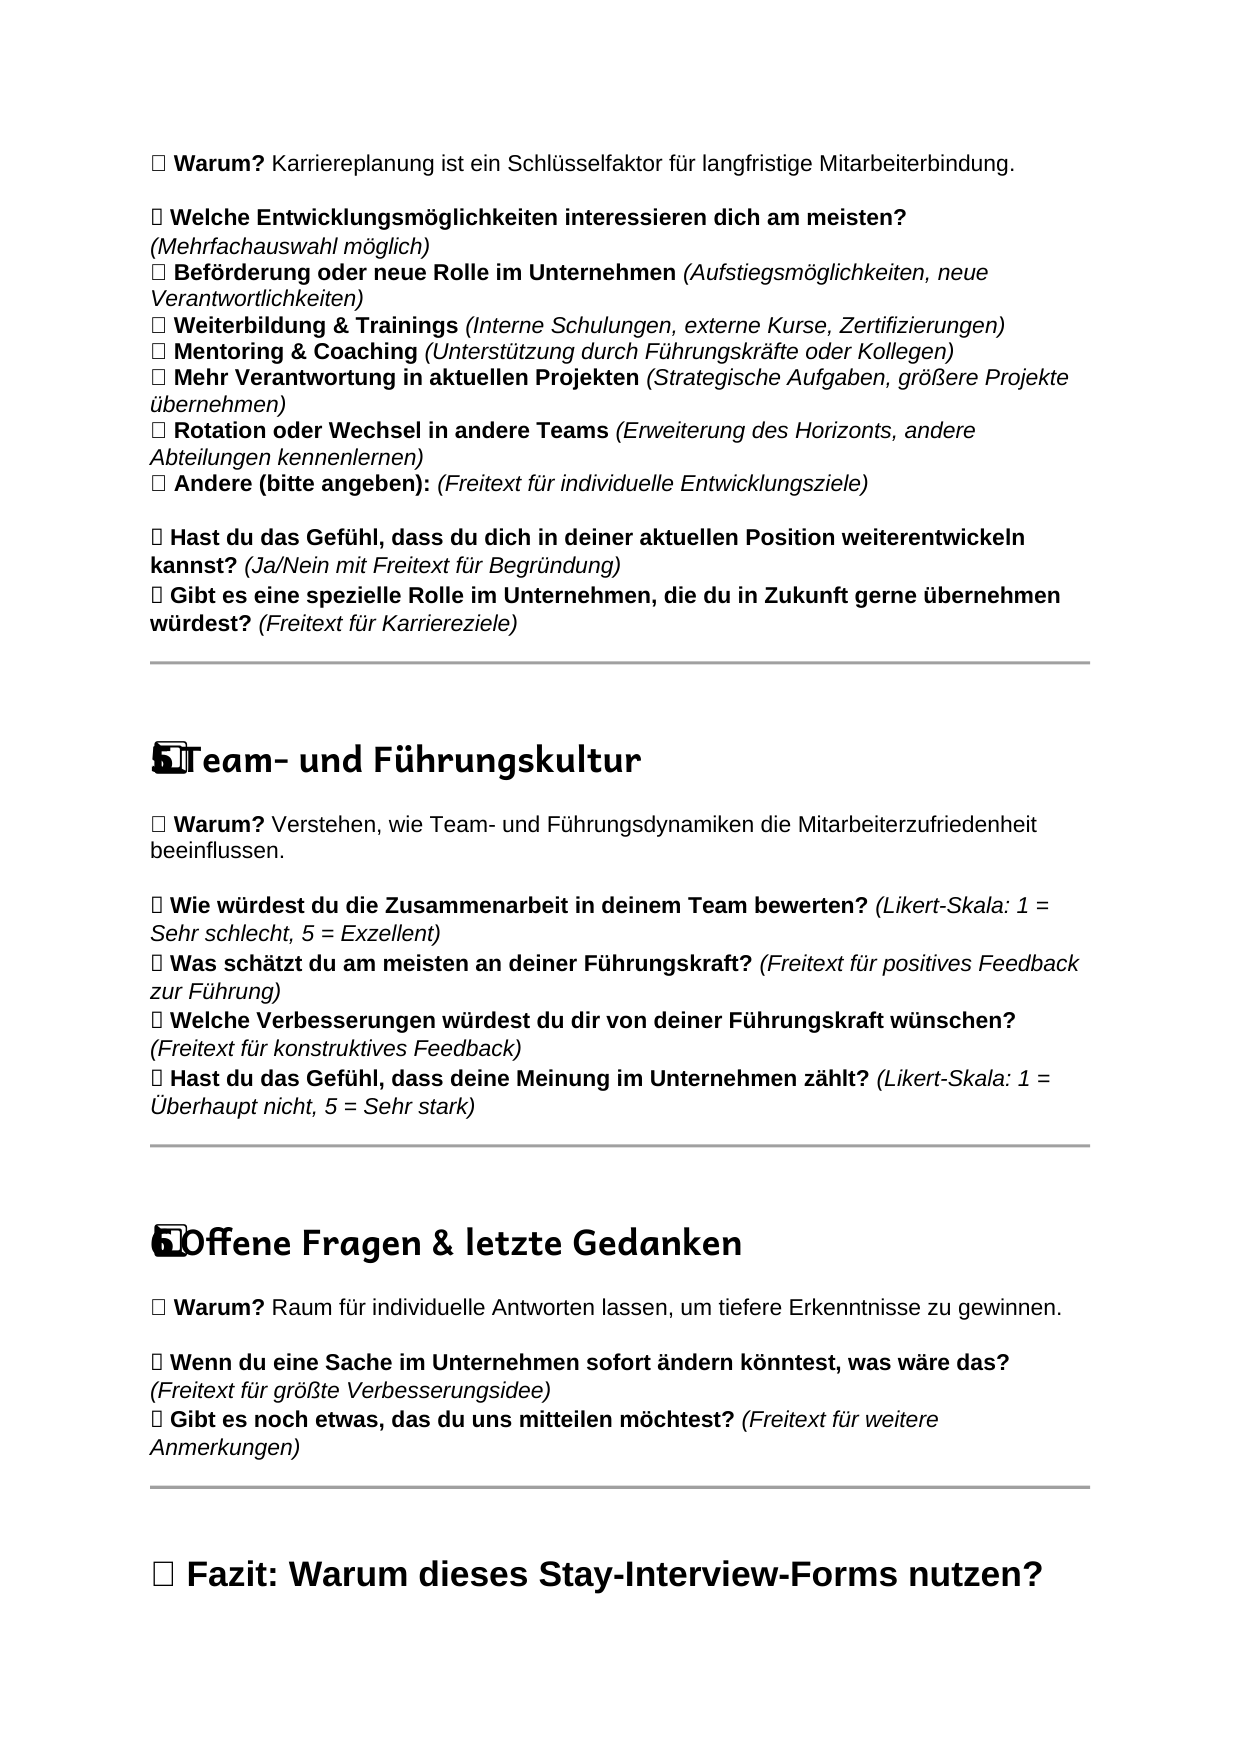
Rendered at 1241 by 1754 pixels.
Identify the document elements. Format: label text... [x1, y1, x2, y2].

text ✅ Hast du das Gefühl, dass du dich in deiner aktuellen Position weiterentwickeln kannst? (Ja/Nein mit Freitext für Begründung) ✅ Gibt es eine spezielle Rolle im Unternehmen, die du in Zukunft gerne übernehmen würdest? (Freitext für Karriereziele) [150, 521, 1090, 636]
text ✅ Wie würdest du die Zusammenarbeit in deinem Team bewerten? (Likert-Skala: 1 = Sehr schlecht, 5 = Exzellent) ✅ Was schätzt du am meisten an deiner Führungskraft? (Freitext für positives Feedback zur Führung) ✅ Welche Verbesserungen würdest du dir von deiner Führungskraft wünschen? (Freitext für konstruktives Feedback) ✅ Hast du das Gefühl, dass deine Meinung im Unternehmen zählt? (Likert-Skala: 1 = Überhaupt nicht, 5 = Sehr stark) [150, 889, 1090, 1119]
text 📌 Warum? Verstehen, wie Team- und Führungsdynamiken die Mitarbeiterzufriedenheit beeinflussen. [150, 811, 1090, 864]
text 📌 Warum? Raum für individuelle Antworten lassen, um tiefere Erkenntnisse zu gewinnen. [150, 1294, 1090, 1320]
subtitle 5️⃣ Team- und Führungskultur [150, 729, 1090, 786]
subtitle 6️⃣ Offene Fragen & letzte Gedanken [150, 1212, 1090, 1269]
subtitle 🚀 Fazit: Warum dieses Stay-Interview-Forms nutzen? [150, 1553, 1090, 1594]
text ✅ Wenn du eine Sache im Unternehmen sofort ändern könntest, was wäre das? (Freitext für größte Verbesserungsidee) ✅ Gibt es noch etwas, das du uns mitteilen möchtest? (Freitext für weitere Anmerkungen) [150, 1345, 1090, 1461]
text 📌 Warum? Karriereplanung ist ein Schlüsselfaktor für langfristige Mitarbeiterbindung. [150, 150, 1090, 176]
text ✅ Welche Entwicklungsmöglichkeiten interessieren dich am meisten? (Mehrfachauswahl möglich) 🔲 Beförderung oder neue Rolle im Unternehmen (Aufstiegsmöglichkeiten, neue Verantwortlichkeiten) 🔲 Weiterbildung & Trainings (Interne Schulungen, externe Kurse, Zertifizierungen) 🔲 Mentoring & Coaching (Unterstützung durch Führungskräfte oder Kollegen) 🔲 Mehr Verantwortung in aktuellen Projekten (Strategische Aufgaben, größere Projekte übernehmen) 🔲 Rotation oder Wechsel in andere Teams (Erweiterung des Horizonts, andere Abteilungen kennenlernen) 🔲 Andere (bitte angeben): (Freitext für individuelle Entwicklungsziele) [150, 201, 1090, 496]
